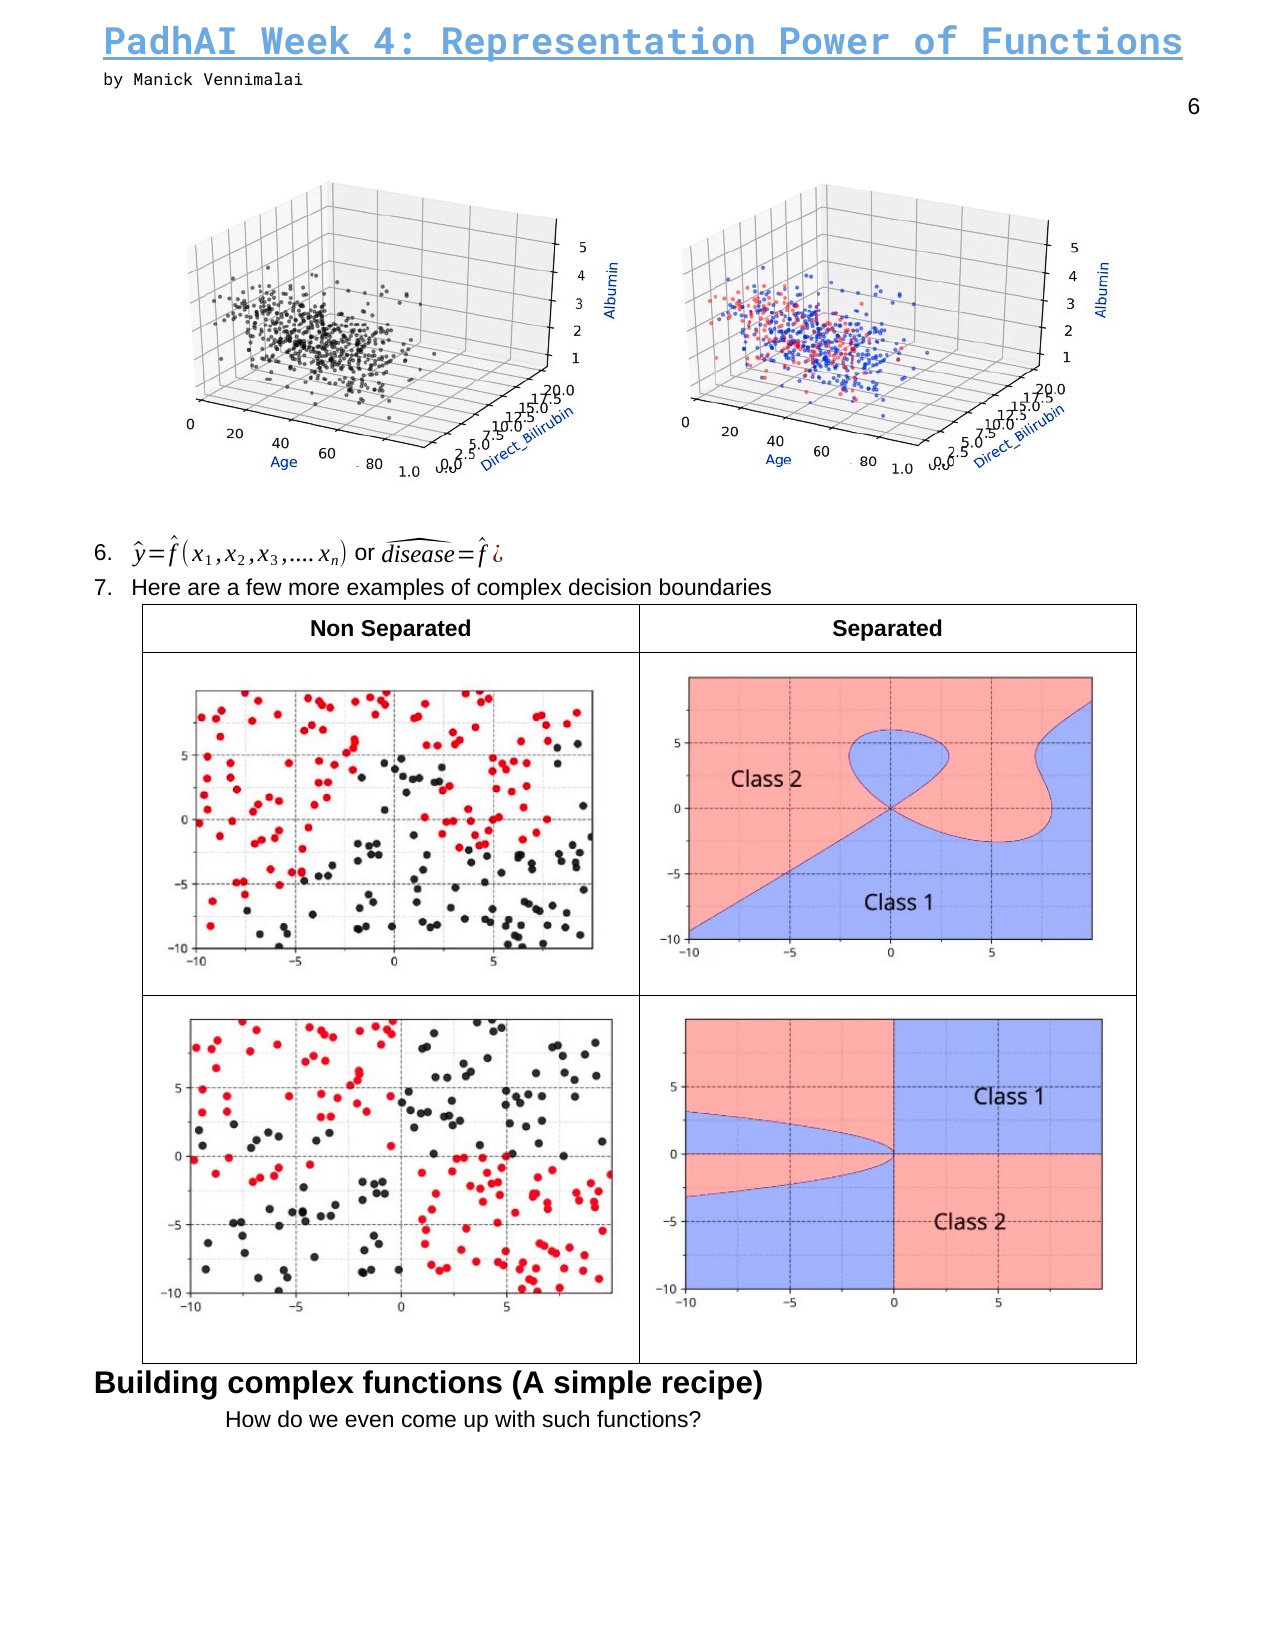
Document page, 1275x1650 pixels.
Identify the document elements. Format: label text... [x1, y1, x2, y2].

list or [94, 534, 1125, 569]
table_cell [142, 150, 638, 504]
list Here are a few more examples of complex decision boundaries [94, 573, 1125, 600]
table_cell [143, 653, 639, 994]
subtitle Building complex functions (A simple recipe) [94, 1364, 1125, 1400]
picture [152, 160, 634, 491]
picture [650, 1006, 1125, 1313]
picture [650, 663, 1125, 966]
text How do we even come up with such functions? [225, 1406, 1125, 1432]
table_cell [640, 996, 1136, 1363]
picture [648, 160, 1123, 494]
table_cell [639, 150, 1135, 504]
picture [153, 1006, 628, 1319]
table_cell [640, 653, 1136, 994]
table_cell [143, 996, 639, 1363]
table_header Separated [640, 605, 1136, 652]
table_header Non Separated [143, 605, 639, 652]
picture [153, 663, 628, 985]
